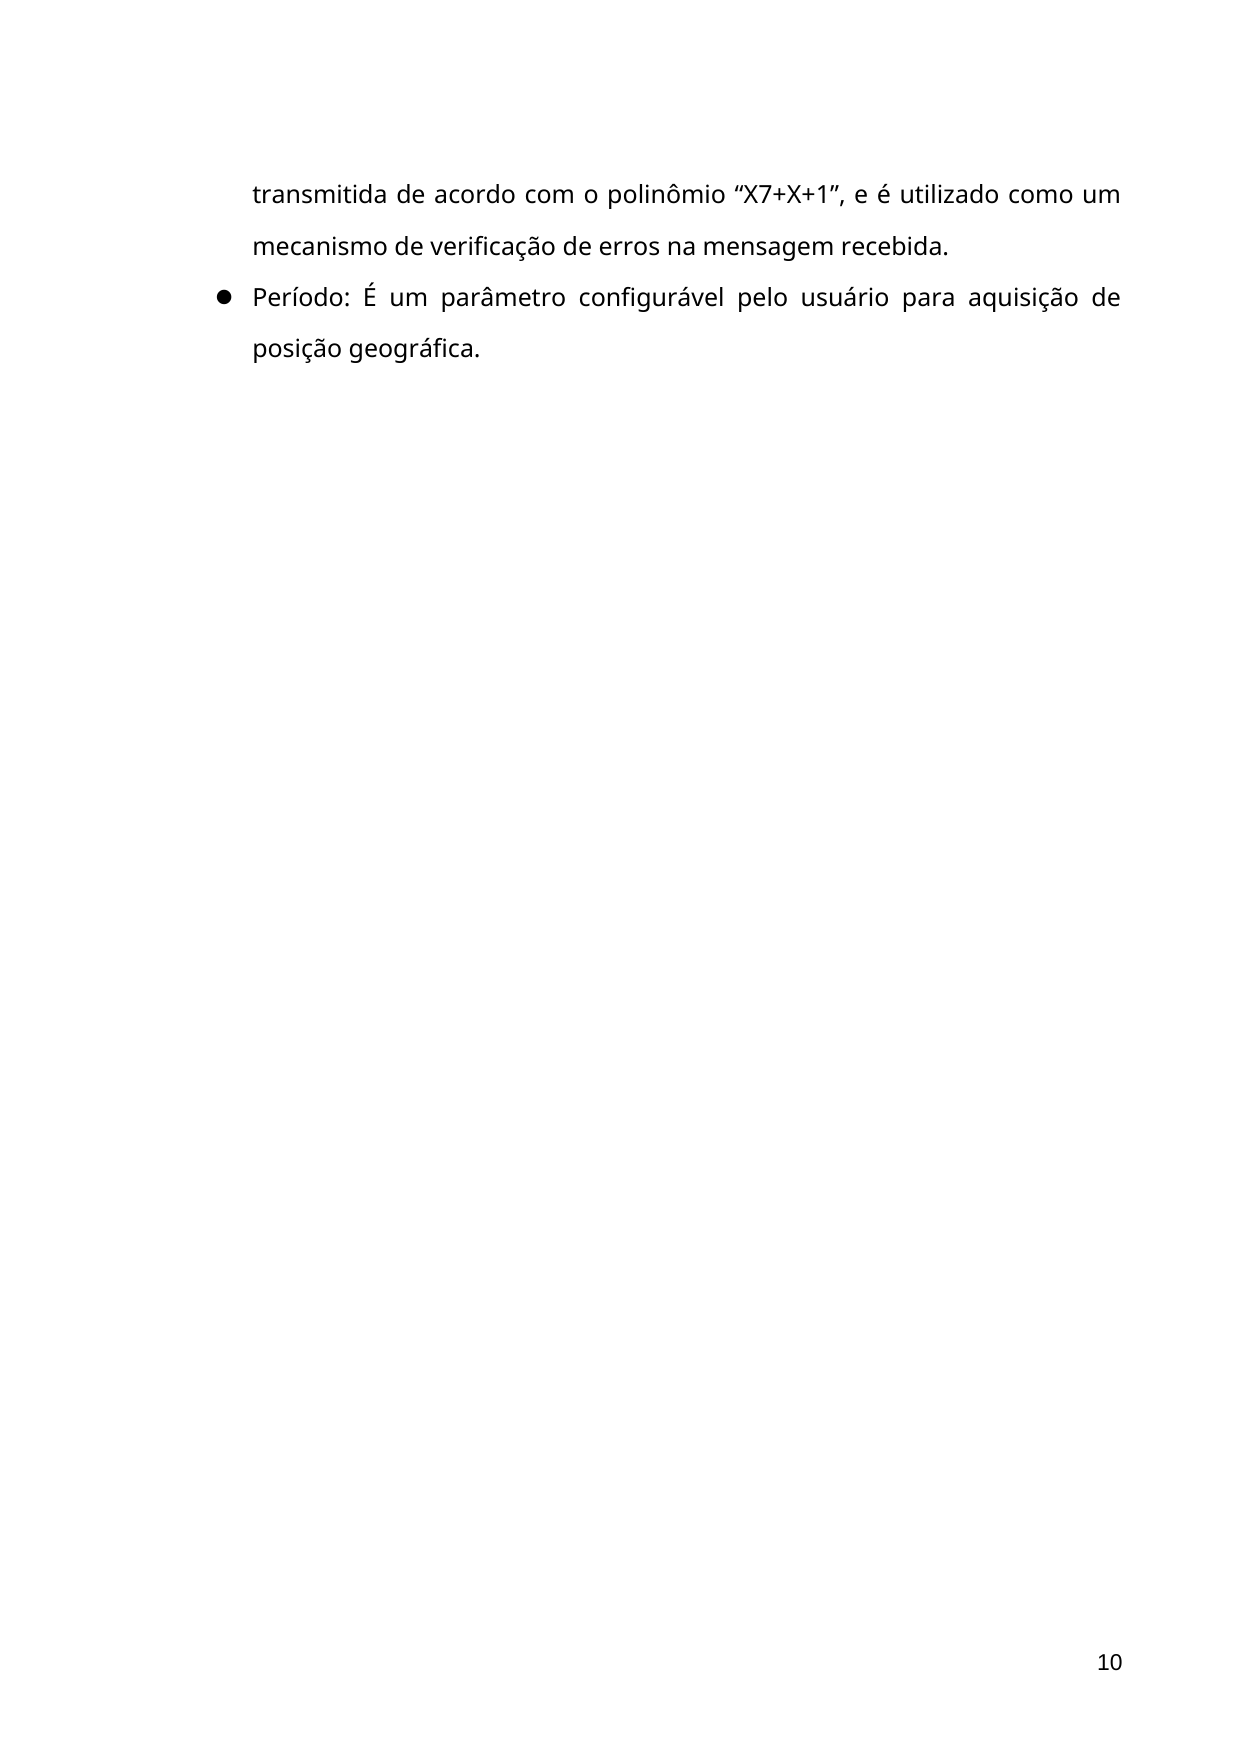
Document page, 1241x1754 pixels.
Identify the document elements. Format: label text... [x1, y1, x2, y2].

list Período: É um parâmetro configurável pelo usuário para aquisição de posição geográfica. [214, 279, 1122, 364]
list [214, 177, 1122, 262]
